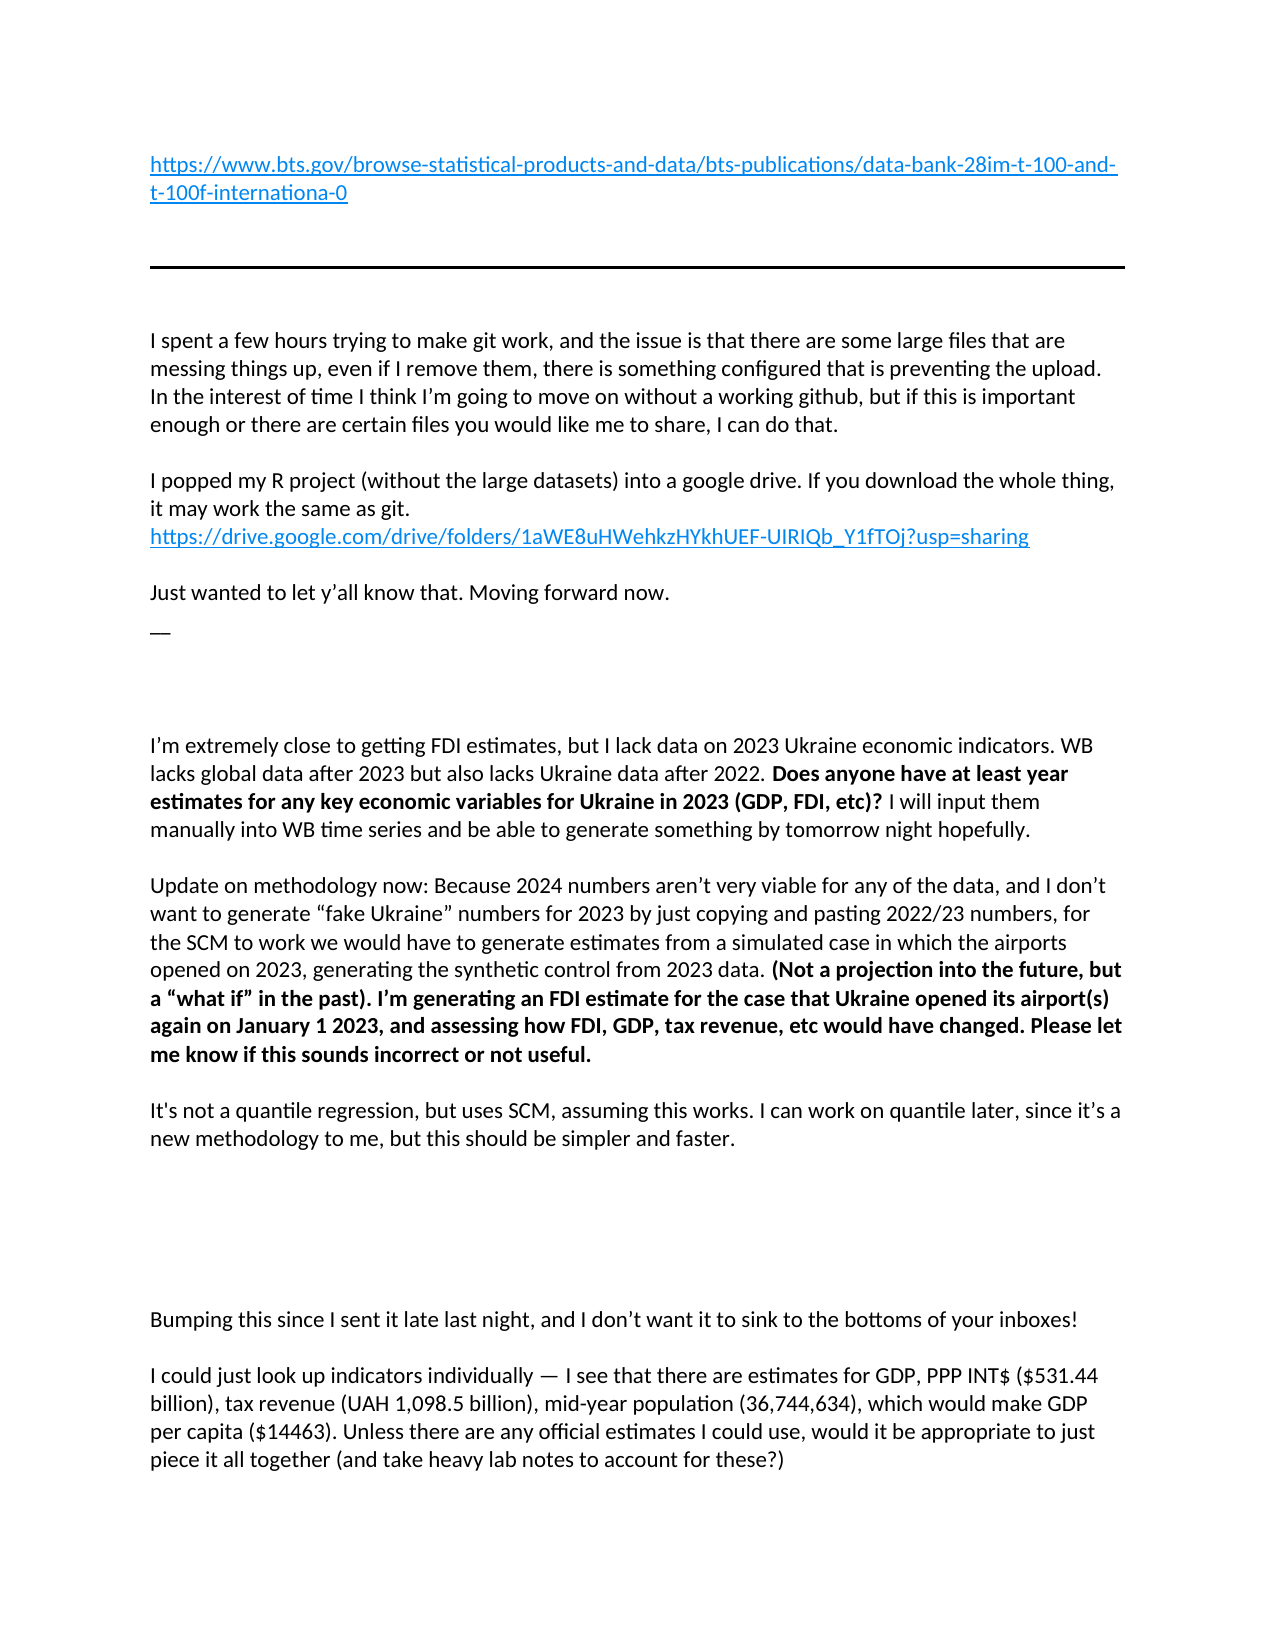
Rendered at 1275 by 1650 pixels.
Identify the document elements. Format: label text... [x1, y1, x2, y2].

text I spent a few hours trying to make git work, and the issue is that there are some large files that are messing things up, even if I remove them, there is something configured that is preventing the upload. In the interest of time I think I’m going to move on without a working github, but if this is important enough or there are certain files you would like me to share, I can do that. [150, 326, 1125, 438]
text https://drive.google.com/drive/folders/1aWE8uHWehkzHYkhUEF-UIRIQb_Y1fTOj?usp=sharing [150, 522, 1125, 550]
text Bumping this since I sent it late last night, and I don’t want it to sink to the bottoms of your inboxes! [150, 1305, 1125, 1333]
text I could just look up indicators individually — I see that there are estimates for GDP, PPP INT$ ($531.44 billion), tax revenue (UAH 1,098.5 billion), mid-year population (36,744,634), which would make GDP per capita ($14463). Unless there are any official estimates I could use, would it be appropriate to just piece it all together (and take heavy lab notes to account for these?) [150, 1361, 1125, 1473]
text __ [150, 606, 1125, 638]
text Just wanted to let y’all know that. Moving forward now. [150, 578, 1125, 606]
text Update on methodology now: Because 2024 numbers aren’t very viable for any of the data, and I don’t want to generate “fake Ukraine” numbers for 2023 by just copying and pasting 2022/23 numbers, for the SCM to work we would have to generate estimates from a simulated case in which the airports opened on 2023, generating the synthetic control from 2023 data. (Not a projection into the future, but a “what if” in the past). I’m generating an FDI estimate for the case that Ukraine opened its airport(s) again on January 1 2023, and assessing how FDI, GDP, tax revenue, etc would have changed. Please let me know if this sounds incorrect or not useful. [150, 872, 1125, 1068]
text I popped my R project (without the large datasets) into a google drive. If you download the whole thing, it may work the same as git. [150, 466, 1125, 522]
text I’m extremely close to getting FDI estimates, but I lack data on 2023 Ukraine economic indicators. WB lacks global data after 2023 but also lacks Ukraine data after 2022. Does anyone have at least year estimates for any key economic variables for Ukraine in 2023 (GDP, FDI, etc)? I will input them manually into WB time series and be able to generate something by tomorrow night hopefully. [150, 731, 1125, 843]
text It's not a quantile regression, but uses SCM, assuming this works. I can work on quantile later, since it’s a new methodology to me, but this should be simpler and faster. [150, 1096, 1125, 1152]
text https://www.bts.gov/browse-statistical-products-and-data/bts-publications/data-bank-28im-t-100-and-t-100f-internationa-0 [150, 150, 1125, 206]
